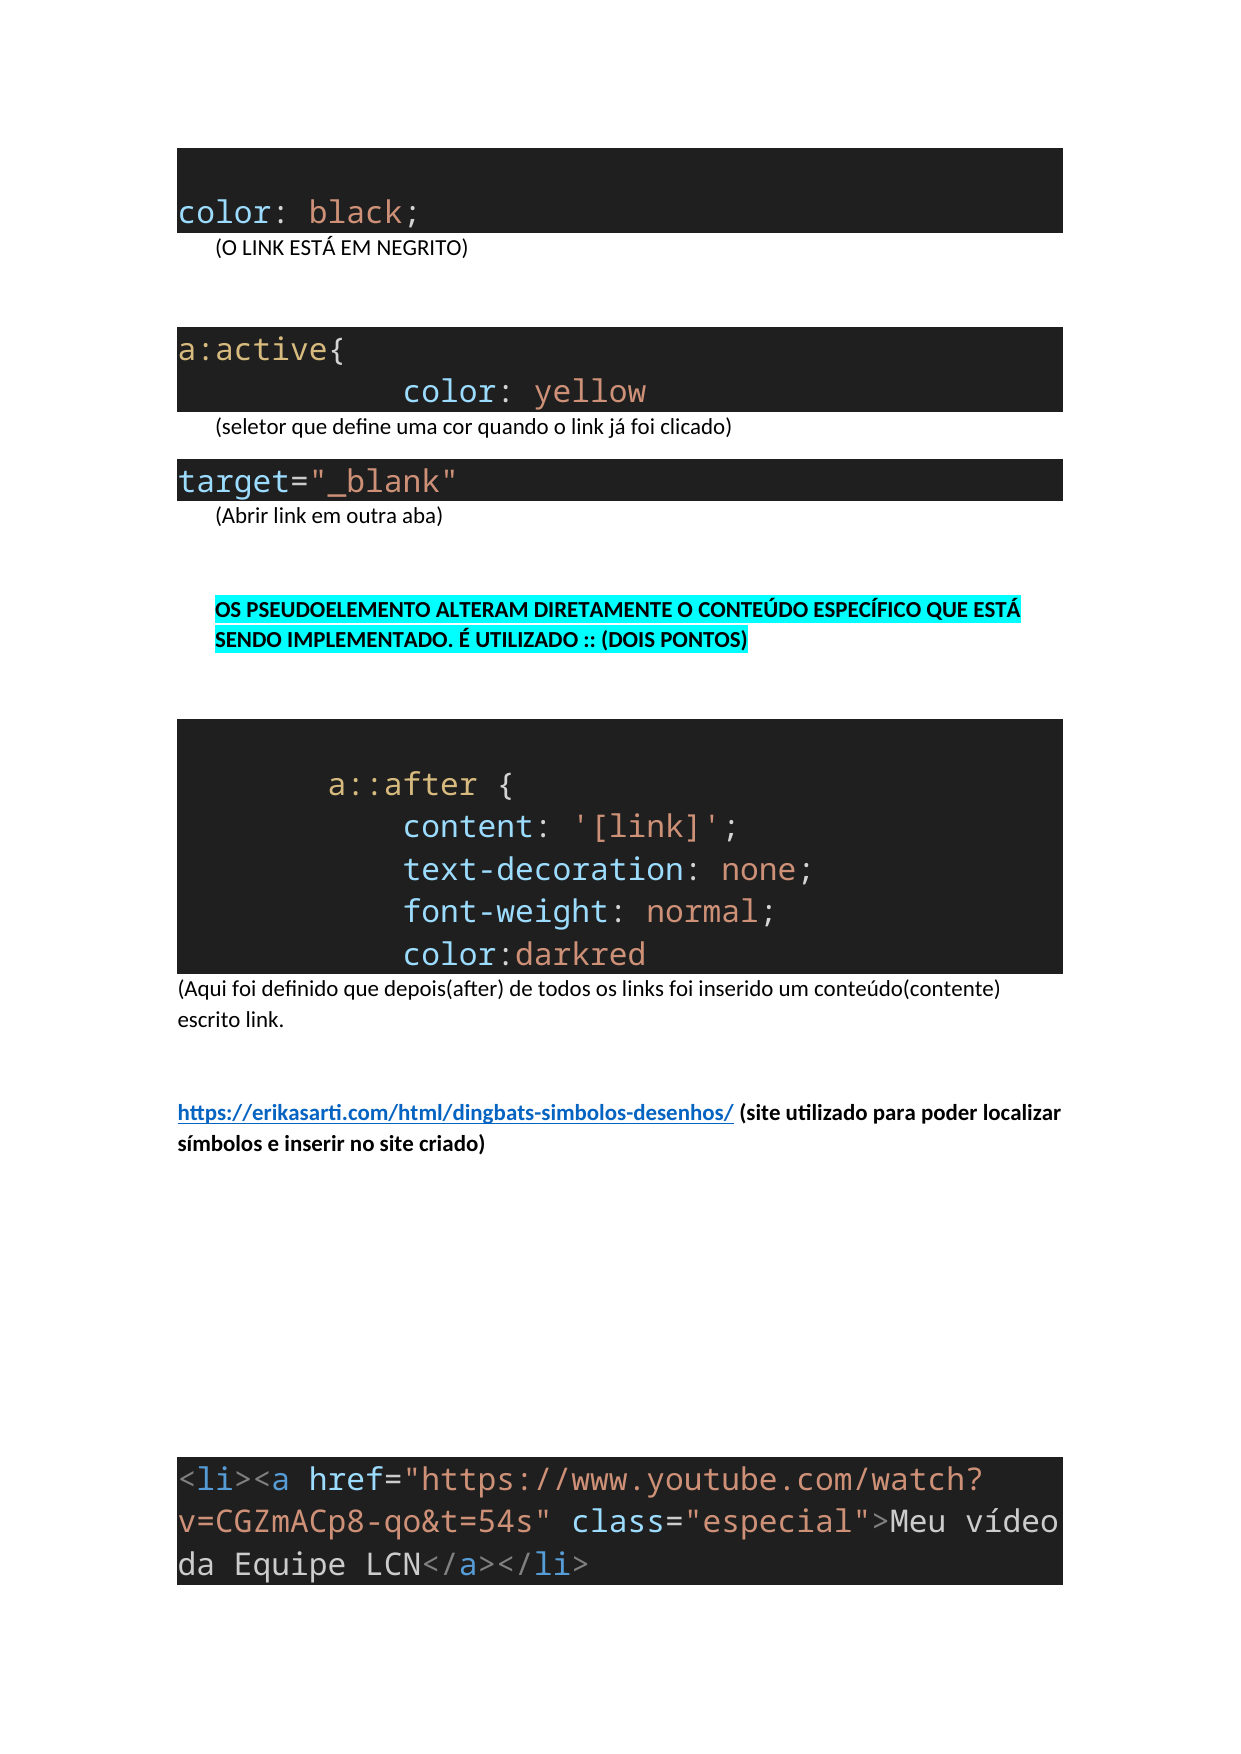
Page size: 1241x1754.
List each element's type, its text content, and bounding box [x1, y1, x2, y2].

text color:darkred [177, 932, 1063, 974]
text <li><a href="https://www.youtube.com/watch?v=CGZmACp8-qo&t=54s" class="especial">Meu vídeo da Equipe LCN</a></li> [177, 1457, 1063, 1585]
text a::after { [177, 762, 1063, 804]
text a:active{ [177, 327, 1063, 369]
text (Abrir link em outra aba) [215, 501, 1063, 529]
text https://erikasarti.com/html/dingbats-simbolos-desenhos/ (site utilizado para poder localizar símbolos e inserir no site criado) [177, 1098, 1063, 1157]
text (seletor que define uma cor quando o link já foi clicado) [215, 412, 1063, 440]
text text-decoration: none; [177, 847, 1063, 889]
text target="_blank" [177, 459, 1063, 501]
text (O LINK ESTÁ EM NEGRITO) [215, 233, 1063, 261]
text color: black; [177, 190, 1063, 233]
text font-weight: normal; [177, 889, 1063, 932]
text color: yellow [177, 369, 1063, 412]
text OS PSEUDOELEMENTO ALTERAM DIRETAMENTE O CONTEÚDO ESPECÍFICO QUE ESTÁ SENDO IMPLEMENTADO. É UTILIZADO :: (DOIS PONTOS) [215, 595, 1063, 653]
text content: '[link]'; [177, 804, 1063, 847]
text (Aqui foi definido que depois(after) de todos os links foi inserido um conteúdo(contente) escrito link. [177, 974, 1063, 1033]
